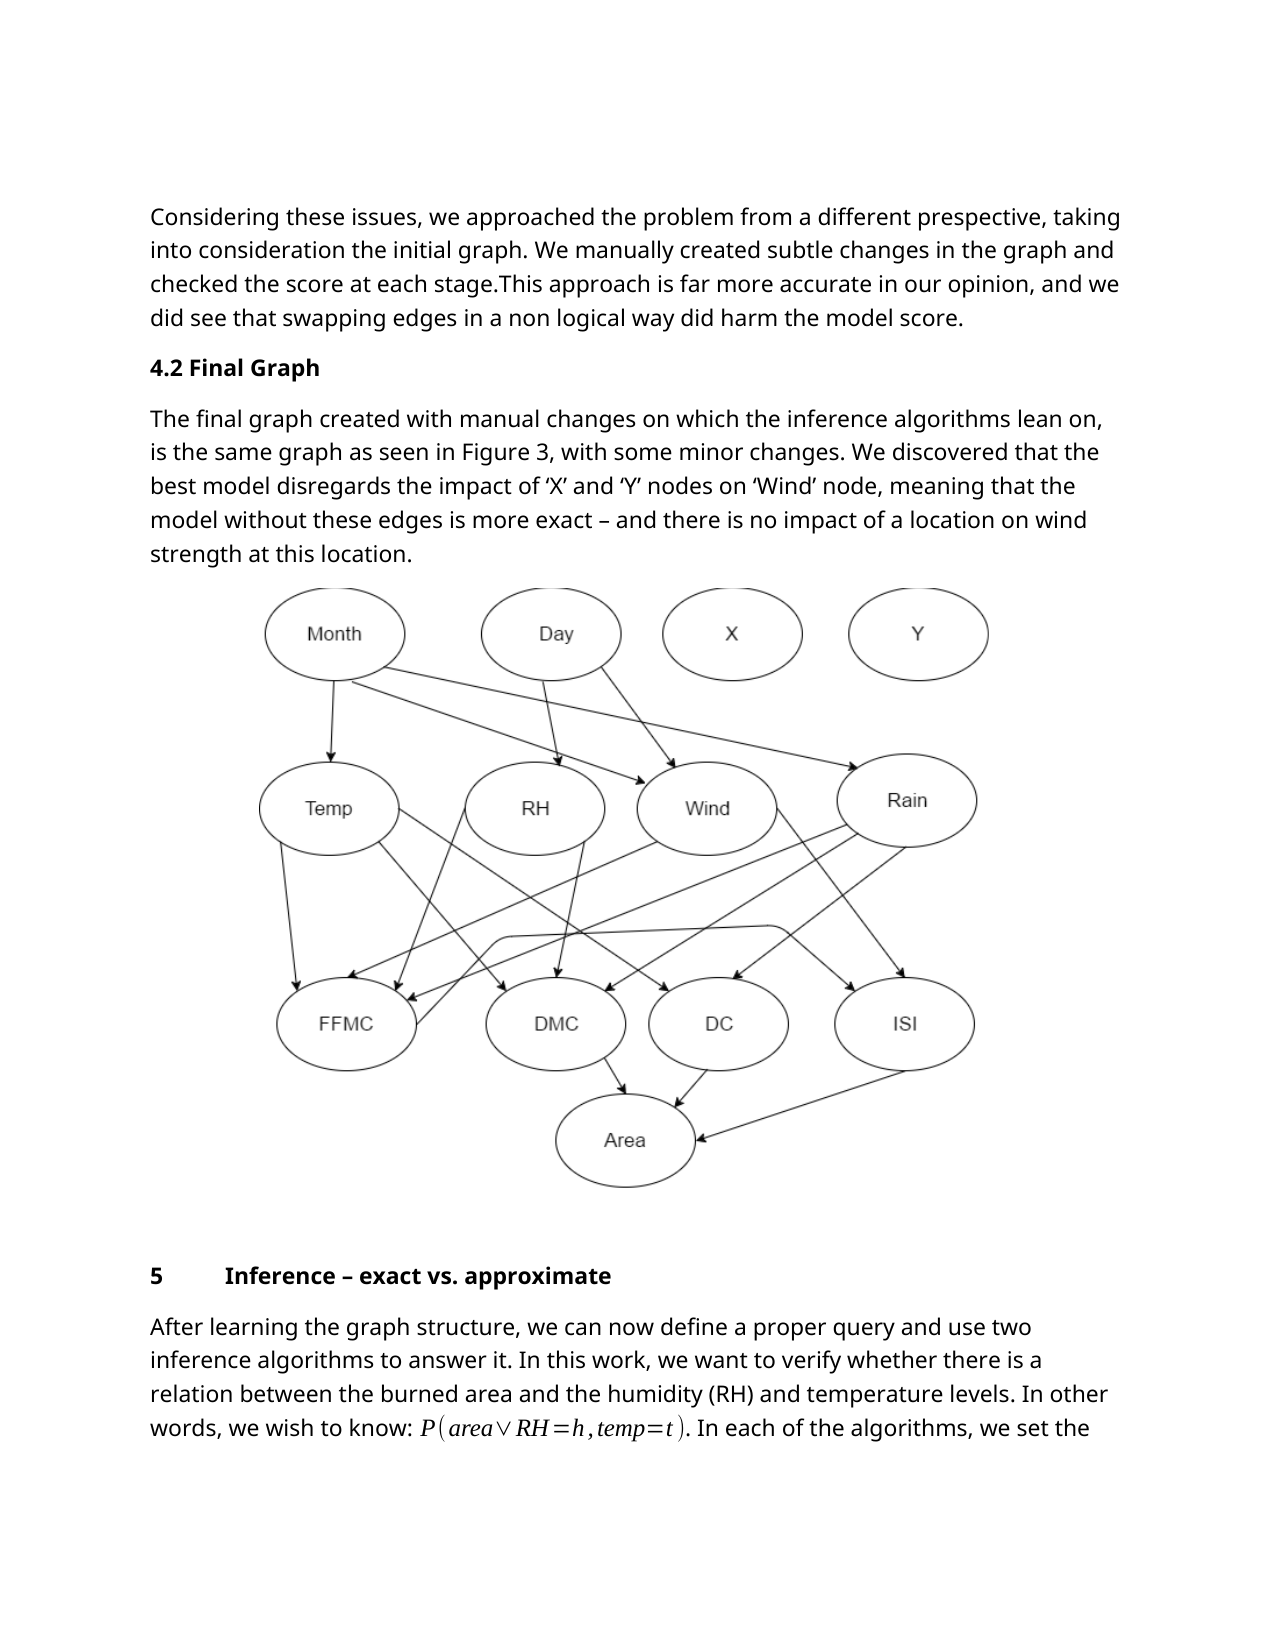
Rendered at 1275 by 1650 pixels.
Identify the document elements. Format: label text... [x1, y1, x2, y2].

text 4.2 Final Graph [150, 352, 1125, 383]
text Considering these issues, we approached the problem from a different prespective, taking into consideration the initial graph. We manually created subtle changes in the graph and checked the score at each stage.This approach is far more accurate in our opinion, and we did see that swapping edges in a non logical way did harm the model score. [150, 200, 1125, 333]
picture [259, 588, 989, 1189]
text 5 Inference – exact vs. approximate [150, 1260, 1125, 1292]
